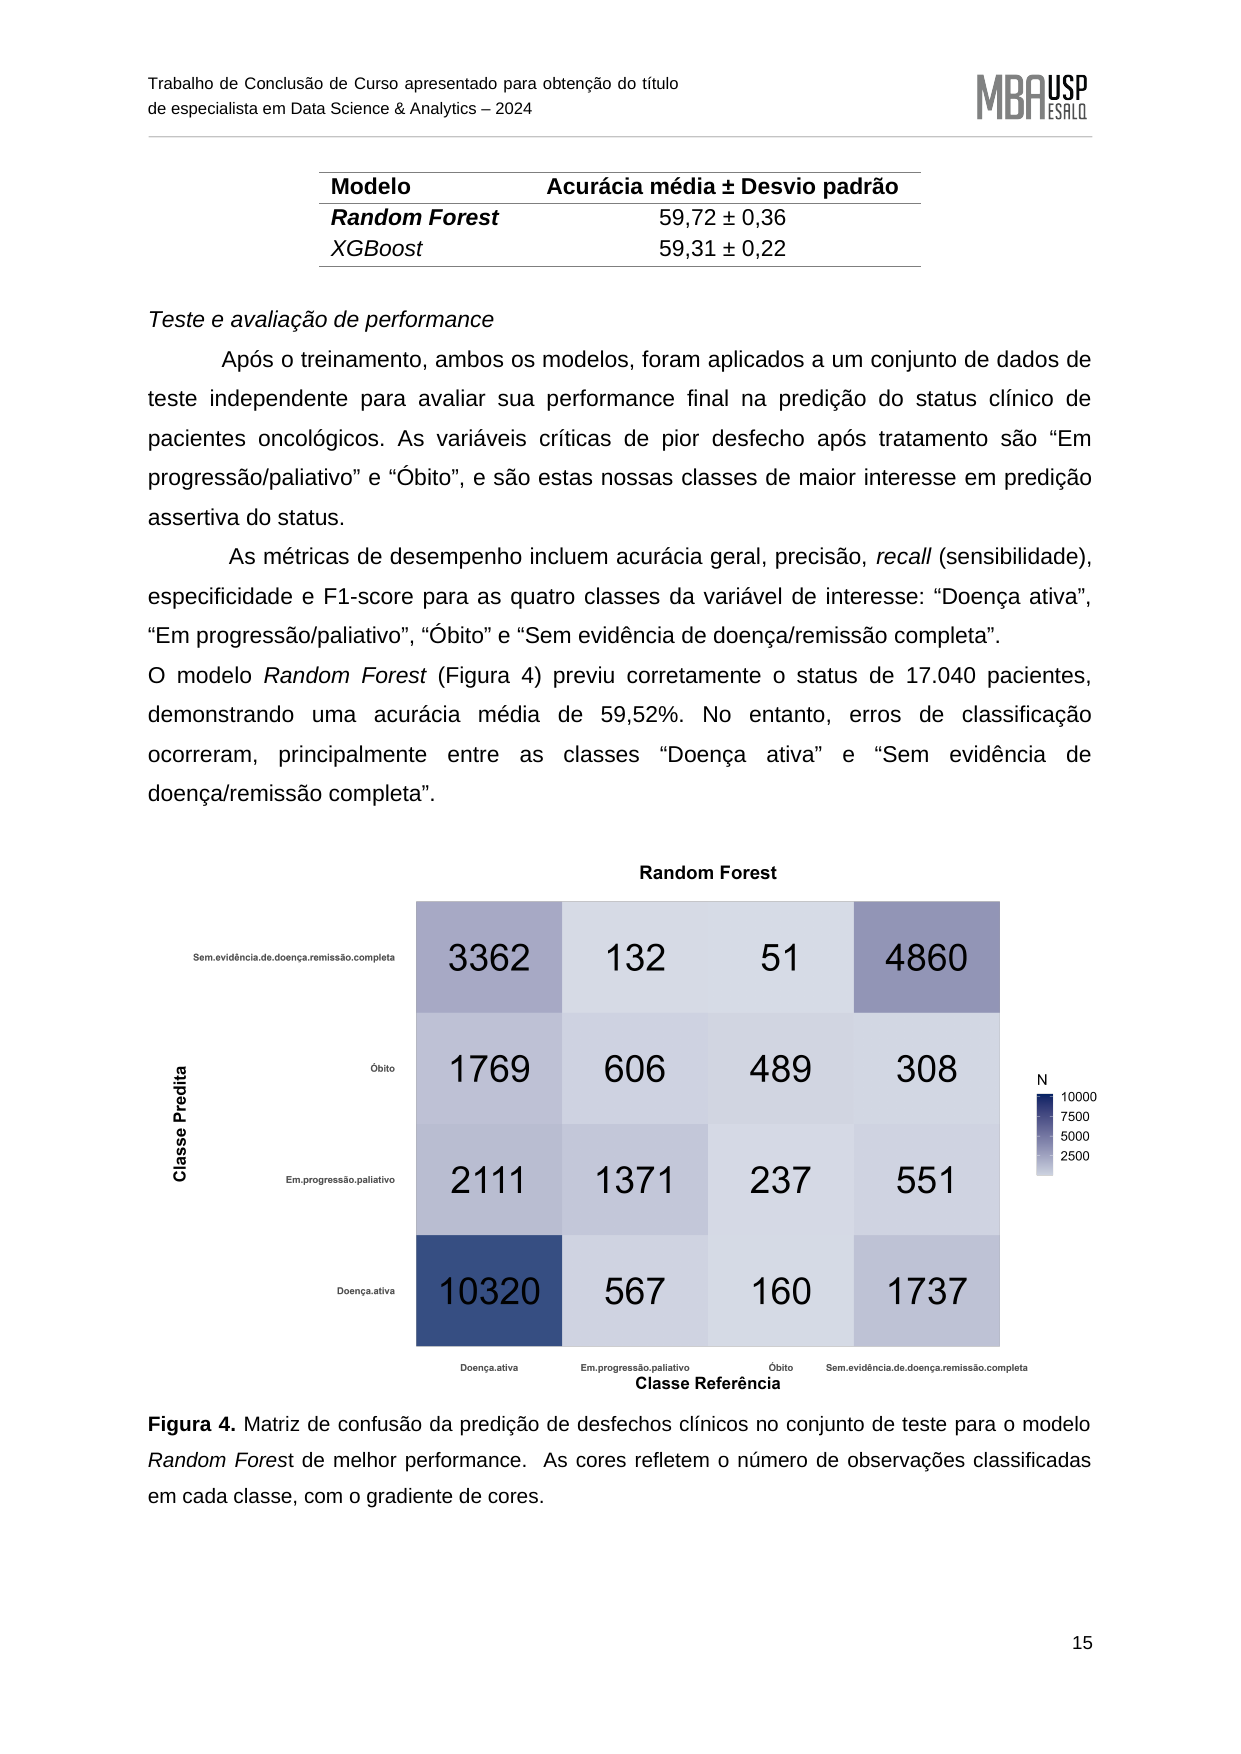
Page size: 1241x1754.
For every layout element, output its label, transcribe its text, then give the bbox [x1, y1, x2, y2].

text Após o treinamento, ambos os modelos, foram aplicados a um conjunto de dados de teste independente para avaliar sua performance final na predição do status clínico de pacientes oncológicos. As variáveis críticas de pior desfecho após tratamento são “Em progressão/paliativo” e “Óbito”, e são estas nossas classes de maior interesse em predição assertiva do status. [148, 346, 1092, 530]
picture [972, 72, 1089, 120]
table_cell XGBoost [319, 235, 524, 266]
table_cell 59,31 ± 0,22 [524, 235, 921, 266]
table_cell Random Forest [319, 204, 524, 234]
text As métricas de desempenho incluem acurácia geral, precisão, recall (sensibilidade), especificidade e F1-score para as quatro classes da variável de interesse: “Doença ativa”, “Em progressão/paliativo”, “Óbito” e “Sem evidência de doença/remissão completa”. [148, 543, 1092, 648]
text Teste e avaliação de performance [148, 306, 1092, 333]
table_cell 59,72 ± 0,36 [524, 204, 921, 234]
table_header Acurácia média ± Desvio padrão [524, 173, 921, 203]
text O modelo Random Forest (Figura 4) previu corretamente o status de 17.040 pacientes, demonstrando uma acurácia média de 59,52%. No entanto, erros de classificação ocorreram, principalmente entre as classes “Doença ativa” e “Sem evidência de doença/remissão completa”. [148, 662, 1092, 806]
table_header Modelo [319, 173, 524, 203]
text Figura 4. Matriz de confusão da predição de desfechos clínicos no conjunto de teste para o modelo Random Forest de melhor performance. As cores refletem o número de observações classificadas em cada classe, com o gradiente de cores. [148, 859, 1092, 1507]
